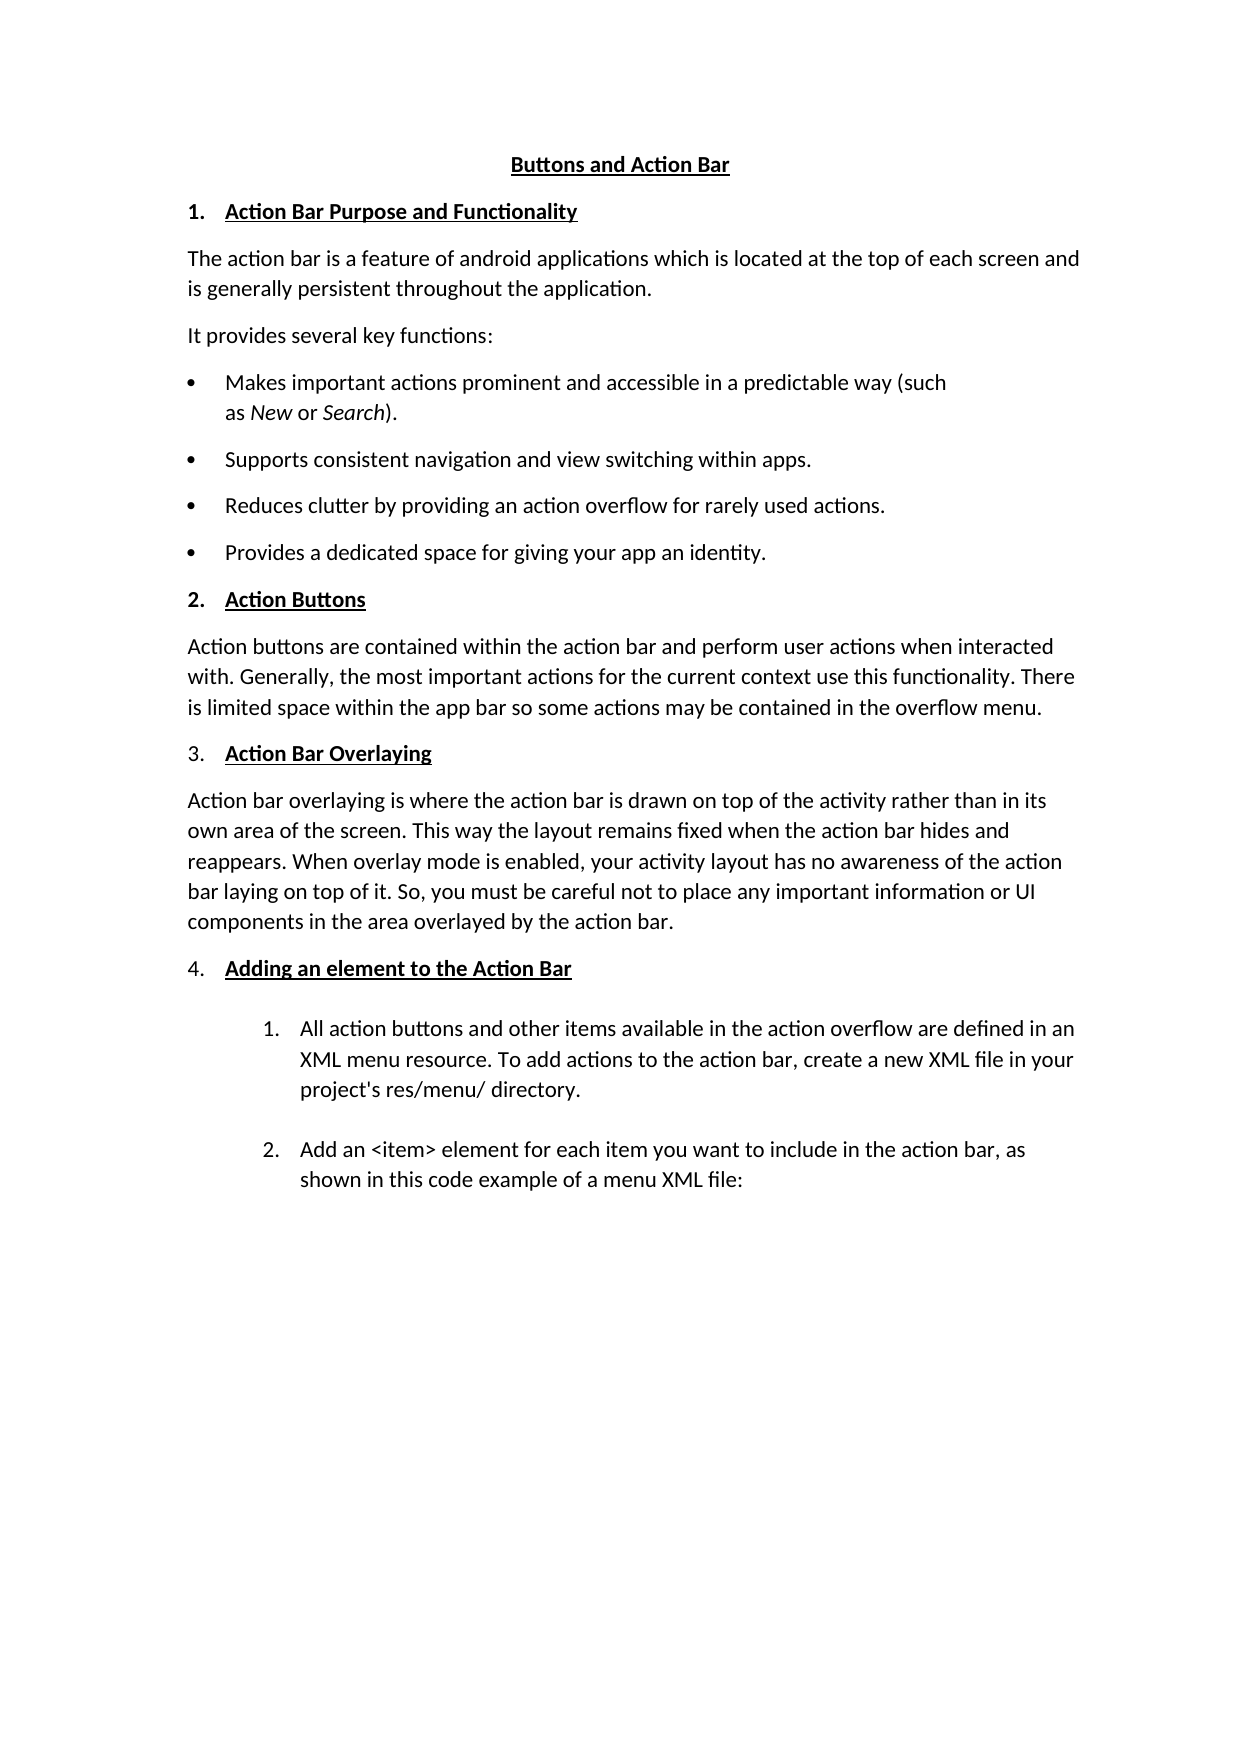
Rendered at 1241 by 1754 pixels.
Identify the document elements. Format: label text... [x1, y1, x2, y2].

list Action Bar Purpose and Functionality [187, 197, 1090, 225]
text Action buttons are contained within the action bar and perform user actions when interacted with. Generally, the most important actions for the current context use this functionality. There is limited space within the app bar so some actions may be contained in the overflow menu. [187, 632, 1090, 721]
list Adding an element to the Action Bar [187, 954, 1090, 982]
list All action buttons and other items available in the action overflow are defined in an XML menu resource. To add actions to the action bar, create a new XML file in your project's res/menu/ directory. [262, 1014, 1090, 1103]
text Buttons and Action Bar [150, 150, 1090, 178]
list Add an <item> element for each item you want to include in the action bar, as shown in this code example of a menu XML file: [262, 1135, 1090, 1194]
text Action bar overlaying is where the action bar is drawn on top of the activity rather than in its own area of the screen. This way the layout remains fixed when the action bar hides and reappears. When overlay mode is enabled, your activity layout has no awareness of the action bar laying on top of it. So, you must be careful not to place any important information or UI components in the area overlayed by the action bar. [187, 786, 1090, 935]
list Supports consistent navigation and view switching within apps. [187, 445, 1090, 473]
text It provides several key functions: [187, 321, 1090, 349]
text The action bar is a feature of android applications which is located at the top of each screen and is generally persistent throughout the application. [187, 244, 1090, 302]
list Makes important actions prominent and accessible in a predictable way (such as New or Search). [187, 368, 1090, 426]
list Action Bar Overlaying [187, 739, 1090, 768]
list Reduces clutter by providing an action overflow for rarely used actions. [187, 492, 1090, 520]
list Action Buttons [187, 585, 1090, 613]
list Provides a dedicated space for giving your app an identity. [187, 538, 1090, 567]
